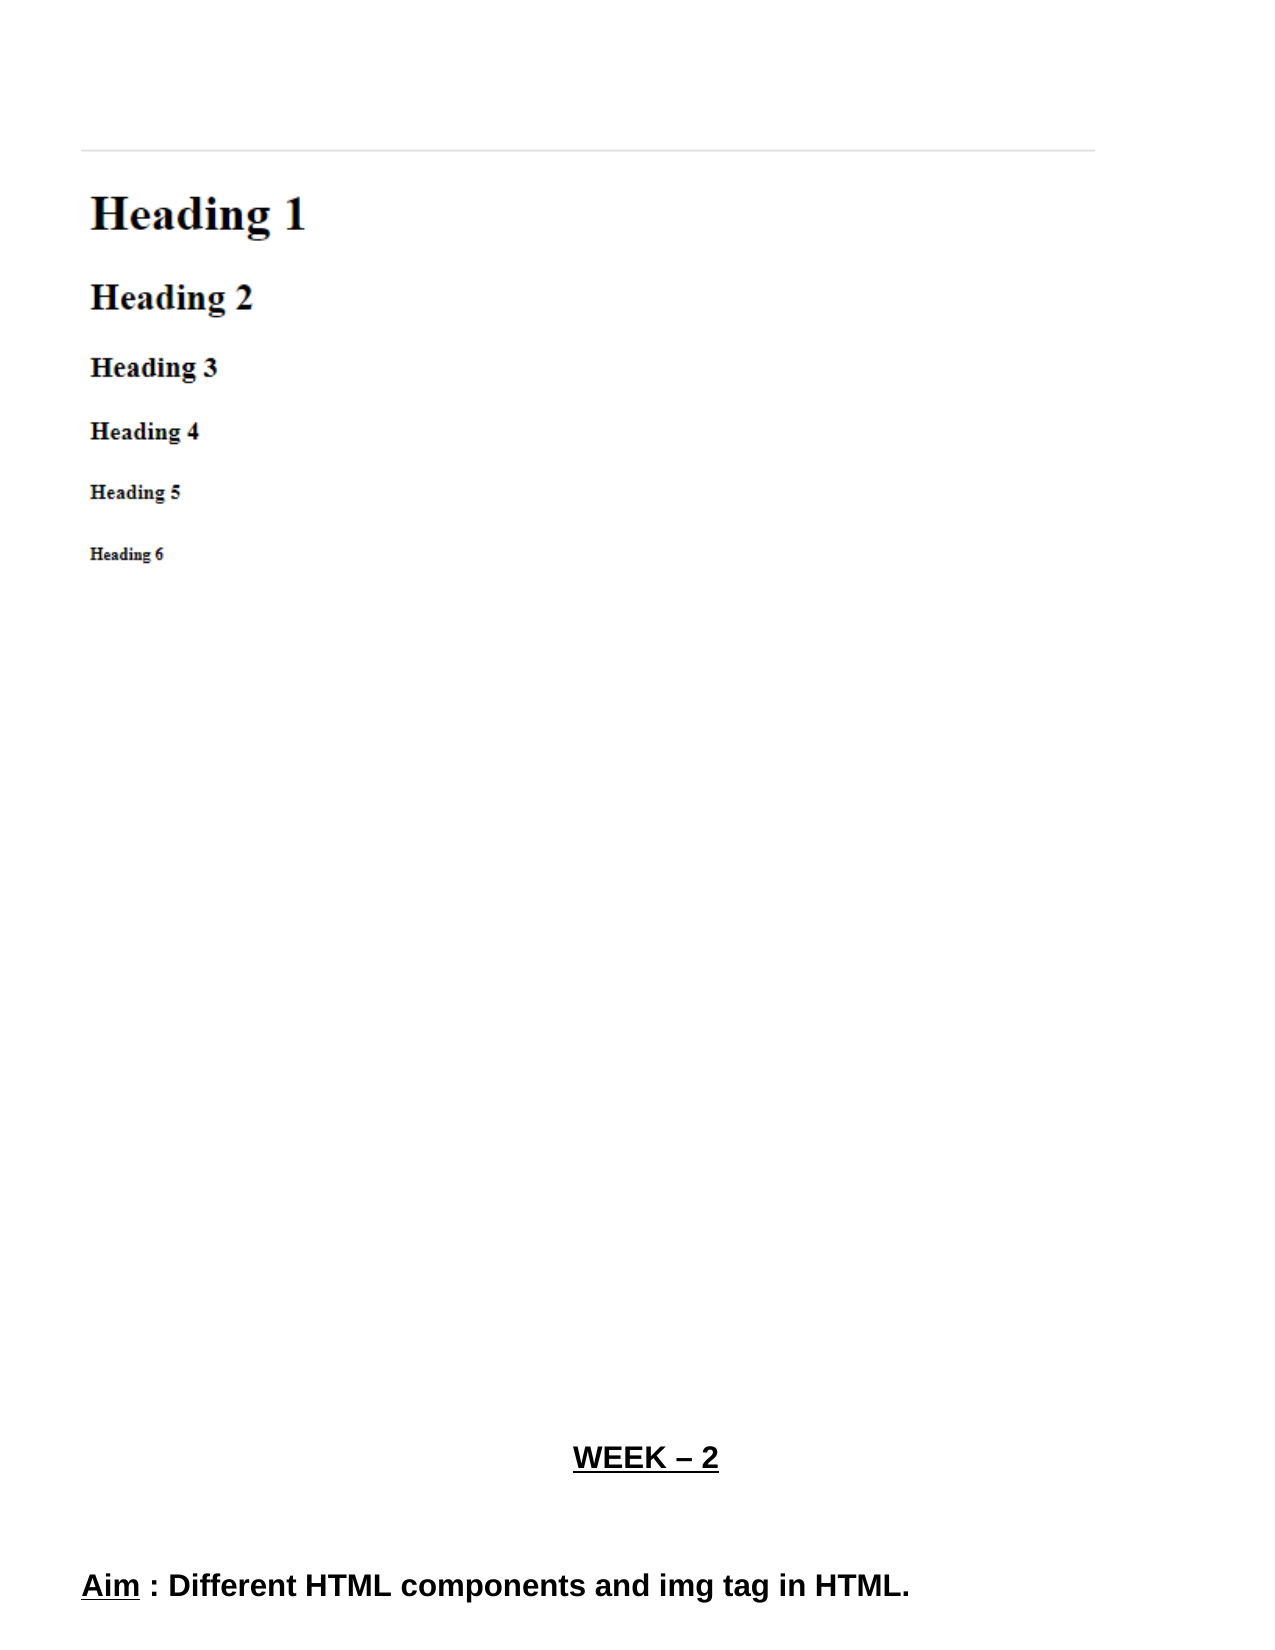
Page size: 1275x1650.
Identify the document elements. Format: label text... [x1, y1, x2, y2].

picture [81, 147, 1096, 972]
text Aim : Different HTML components and img tag in HTML. [81, 1567, 1210, 1603]
text WEEK – 2 [81, 1439, 1210, 1475]
